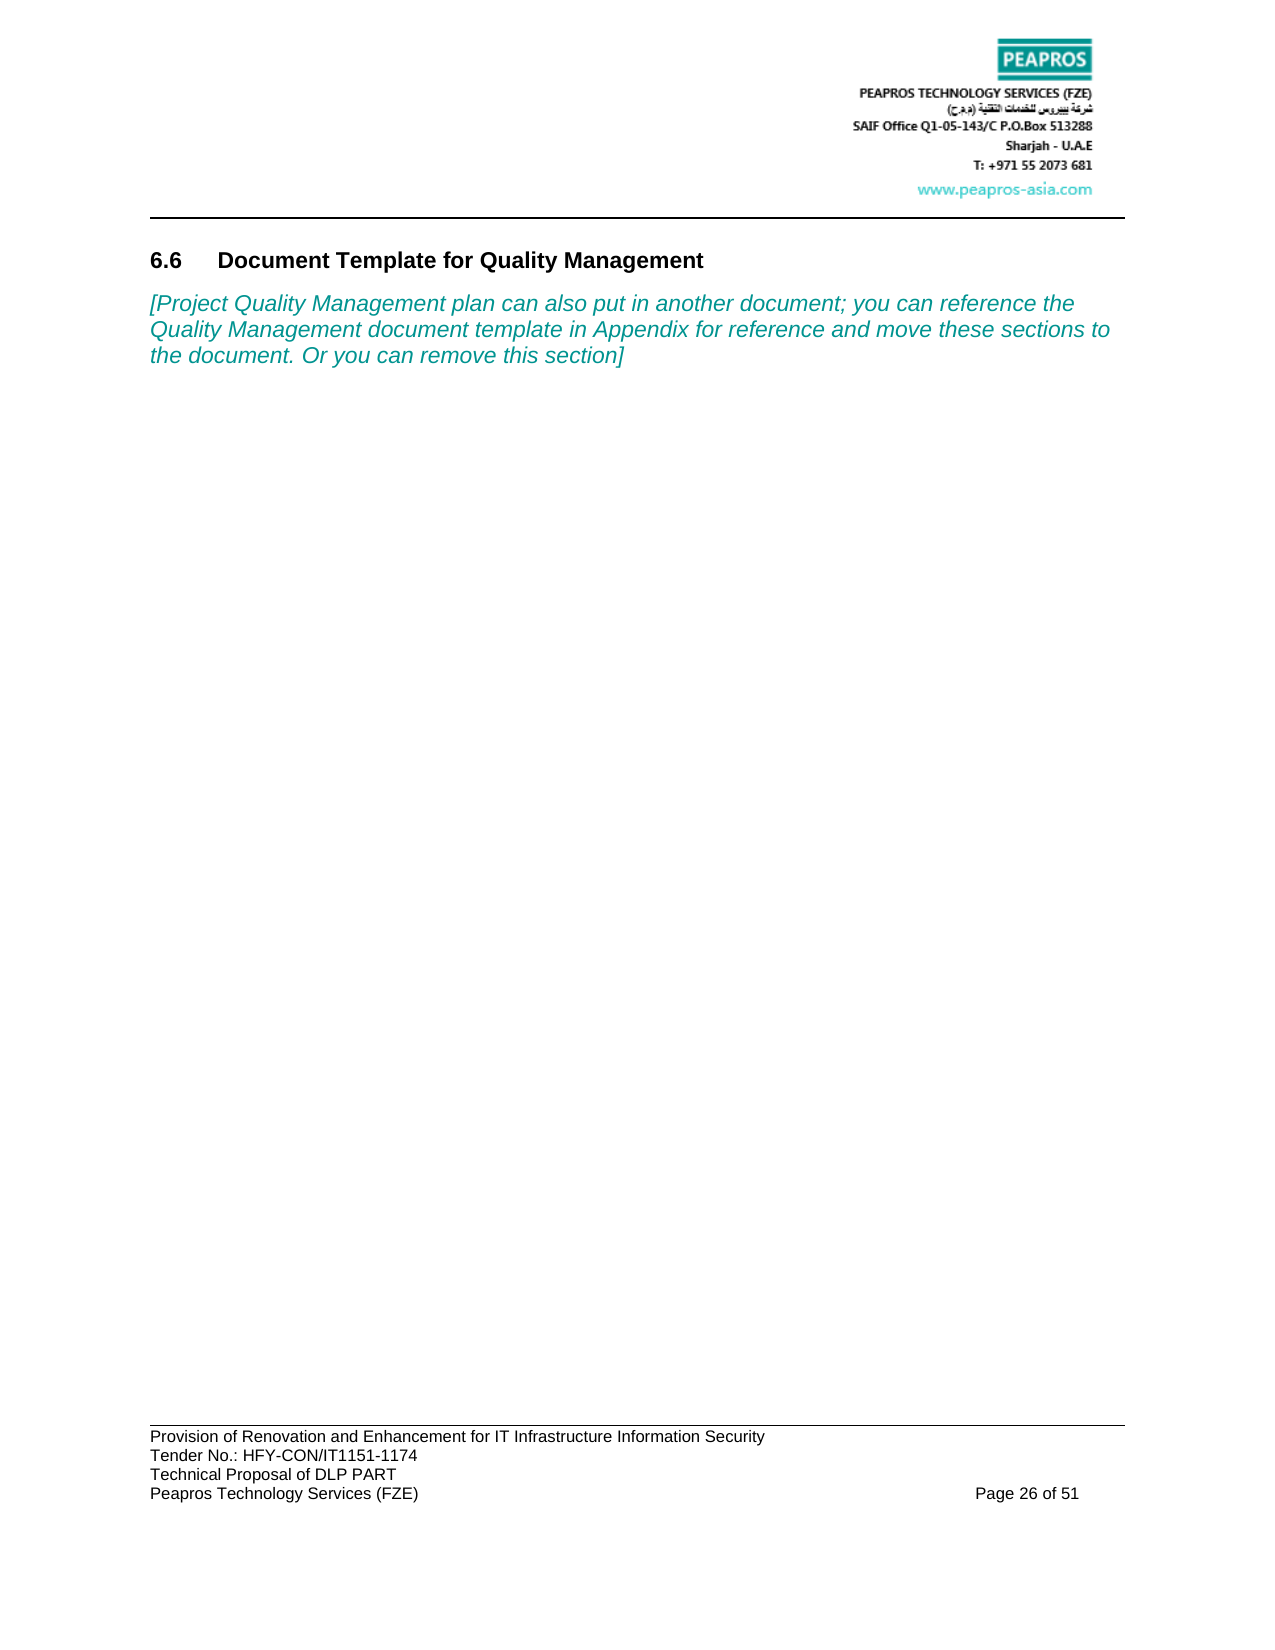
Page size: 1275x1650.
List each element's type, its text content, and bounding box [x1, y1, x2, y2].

picture [843, 31, 1103, 204]
text [Project Quality Management plan can also put in another document; you can reference the Quality Management document template in Appendix for reference and move these sections to the document. Or you can remove this section] [150, 289, 1125, 368]
subtitle Document Template for Quality Management [150, 247, 1125, 273]
